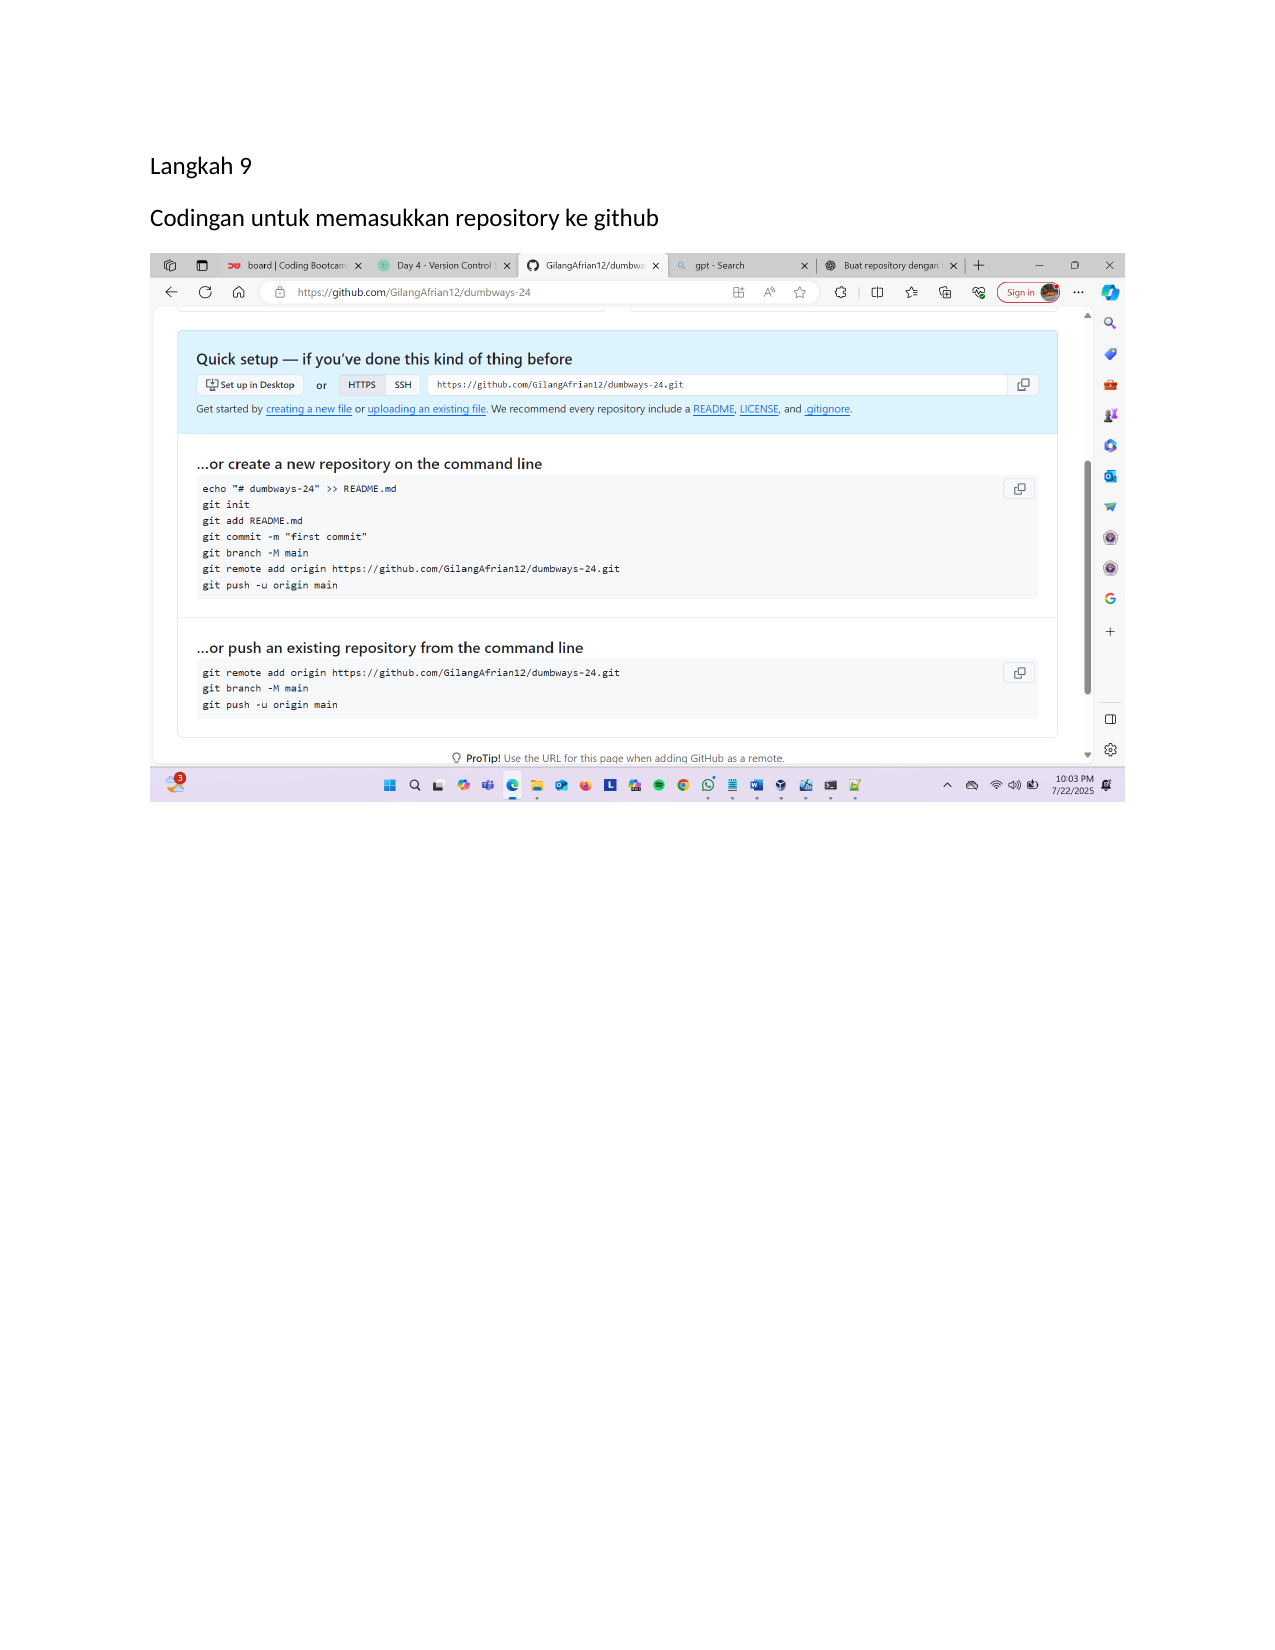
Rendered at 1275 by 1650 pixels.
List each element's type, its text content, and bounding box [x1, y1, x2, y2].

text Langkah 9 [150, 150, 1125, 181]
picture [150, 253, 1125, 802]
text Codingan untuk memasukkan repository ke github [150, 202, 1125, 232]
